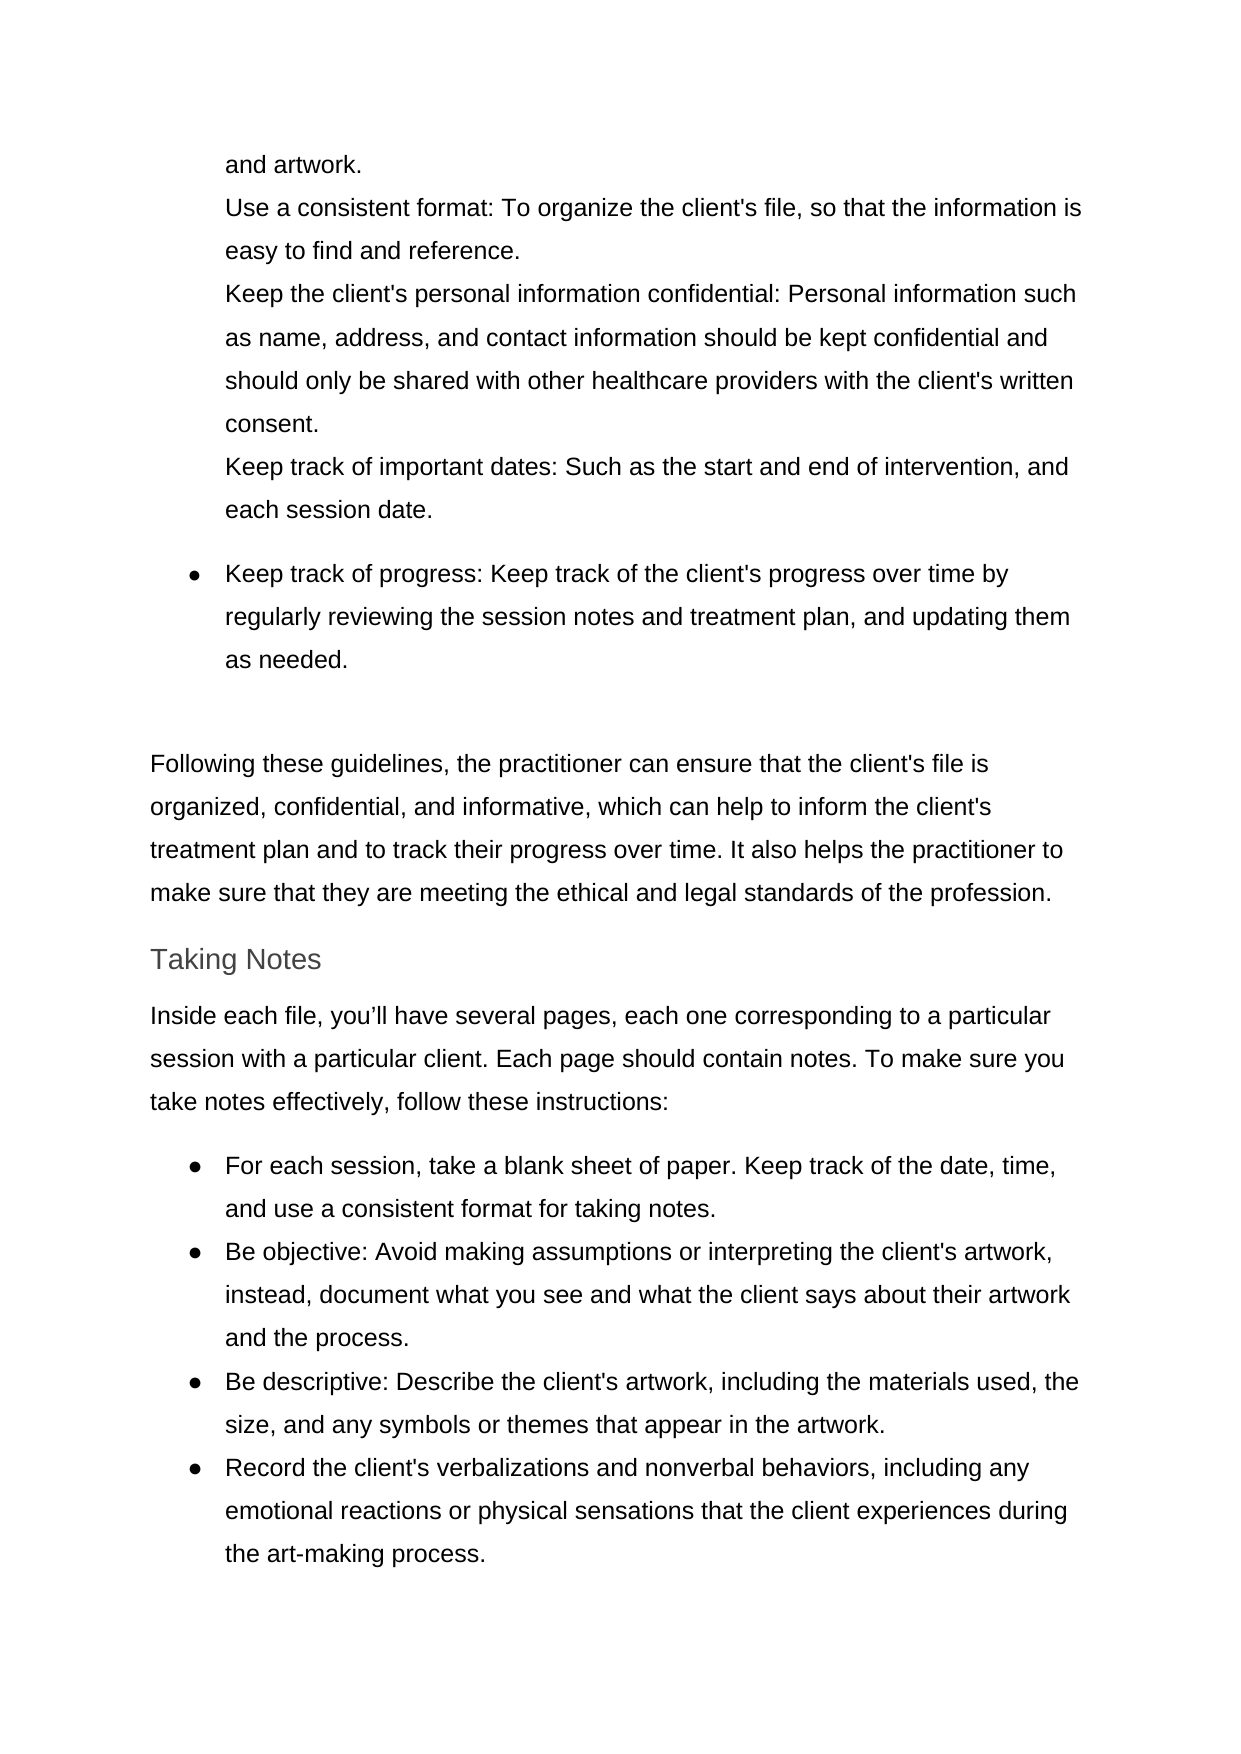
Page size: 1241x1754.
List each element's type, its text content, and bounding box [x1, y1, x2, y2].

list Be descriptive: Describe the client's artwork, including the materials used, the size, and any symbols or themes that appear in the artwork. [187, 1367, 1090, 1438]
text Inside each file, you’ll have several pages, each one corresponding to a particular session with a particular client. Each page should contain notes. To make sure you take notes effectively, follow these instructions: [150, 1001, 1090, 1116]
list Record the client's verbalizations and nonverbal behaviors, including any emotional reactions or physical sensations that the client experiences during the art-making process. [187, 1453, 1090, 1568]
subtitle Taking Notes [150, 942, 1090, 976]
list For each session, take a blank sheet of paper. Keep track of the date, time, and use a consistent format for taking notes. [187, 1151, 1090, 1223]
text Following these guidelines, the practitioner can ensure that the client's file is organized, confidential, and informative, which can help to inform the client's treatment plan and to track their progress over time. It also helps the practitioner to make sure that they are meeting the ethical and legal standards of the profession. [150, 749, 1090, 907]
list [187, 150, 1090, 524]
list Be objective: Avoid making assumptions or interpreting the client's artwork, instead, document what you see and what the client says about their artwork and the process. [187, 1237, 1090, 1352]
list Keep track of progress: Keep track of the client's progress over time by regularly reviewing the session notes and treatment plan, and updating them as needed. [187, 559, 1090, 674]
